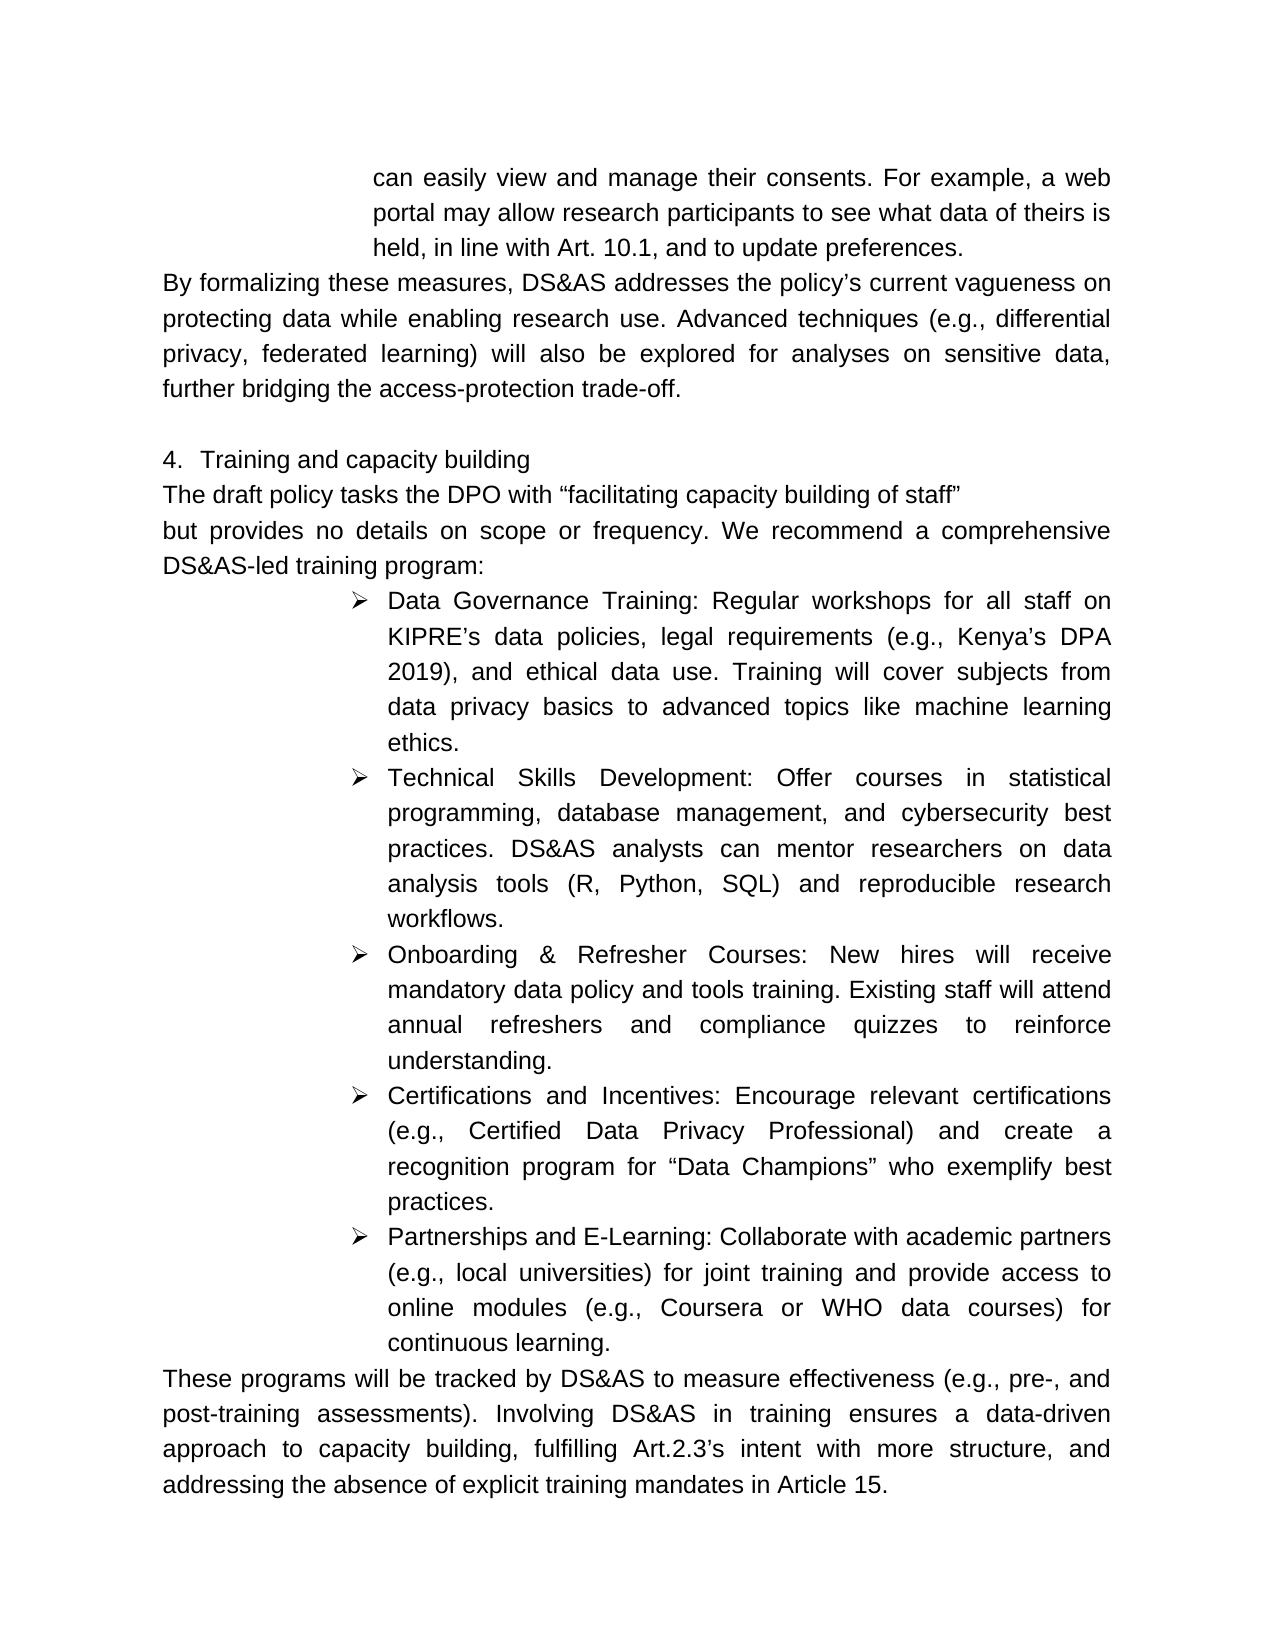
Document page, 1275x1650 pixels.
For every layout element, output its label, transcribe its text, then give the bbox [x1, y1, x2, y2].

text By formalizing these measures, DS&AS addresses the policy’s current vagueness on protecting data while enabling research use. Advanced techniques (e.g., differential privacy, federated learning) will also be explored for analyses on sensitive data, further bridging the access-protection trade-off. [162, 268, 1113, 403]
list Partnerships and E-Learning: Collaborate with academic partners (e.g., local universities) for joint training and provide access to online modules (e.g., Coursera or WHO data courses) for continuous learning. [350, 1222, 1113, 1357]
list Training and capacity building [162, 445, 1113, 474]
text The draft policy tasks the DPO with “facilitating capacity building of staff” but provides no details on scope or frequency. We recommend a comprehensive DS&AS-led training program: [162, 480, 1113, 580]
list Certifications and Incentives: Encourage relevant certifications (e.g., Certified Data Privacy Professional) and create a recognition program for “Data Champions” who exemplify best practices. [350, 1081, 1113, 1216]
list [335, 162, 1113, 262]
list Onboarding & Refresher Courses: New hires will receive mandatory data policy and tools training. Existing staff will attend annual refreshers and compliance quizzes to reinforce understanding. [350, 939, 1113, 1074]
list Technical Skills Development: Offer courses in statistical programming, database management, and cybersecurity best practices. DS&AS analysts can mentor researchers on data analysis tools (R, Python, SQL) and reproducible research workflows. [350, 763, 1113, 933]
text These programs will be tracked by DS&AS to measure effectiveness (e.g., pre-, and post-training assessments). Involving DS&AS in training ensures a data-driven approach to capacity building, fulfilling Art.2.3’s intent with more structure, and addressing the absence of explicit training mandates in Article 15. [162, 1364, 1113, 1498]
list Data Governance Training: Regular workshops for all staff on KIPRE’s data policies, legal requirements (e.g., Kenya’s DPA 2019), and ethical data use. Training will cover subjects from data privacy basics to advanced topics like machine learning ethics. [350, 586, 1113, 756]
